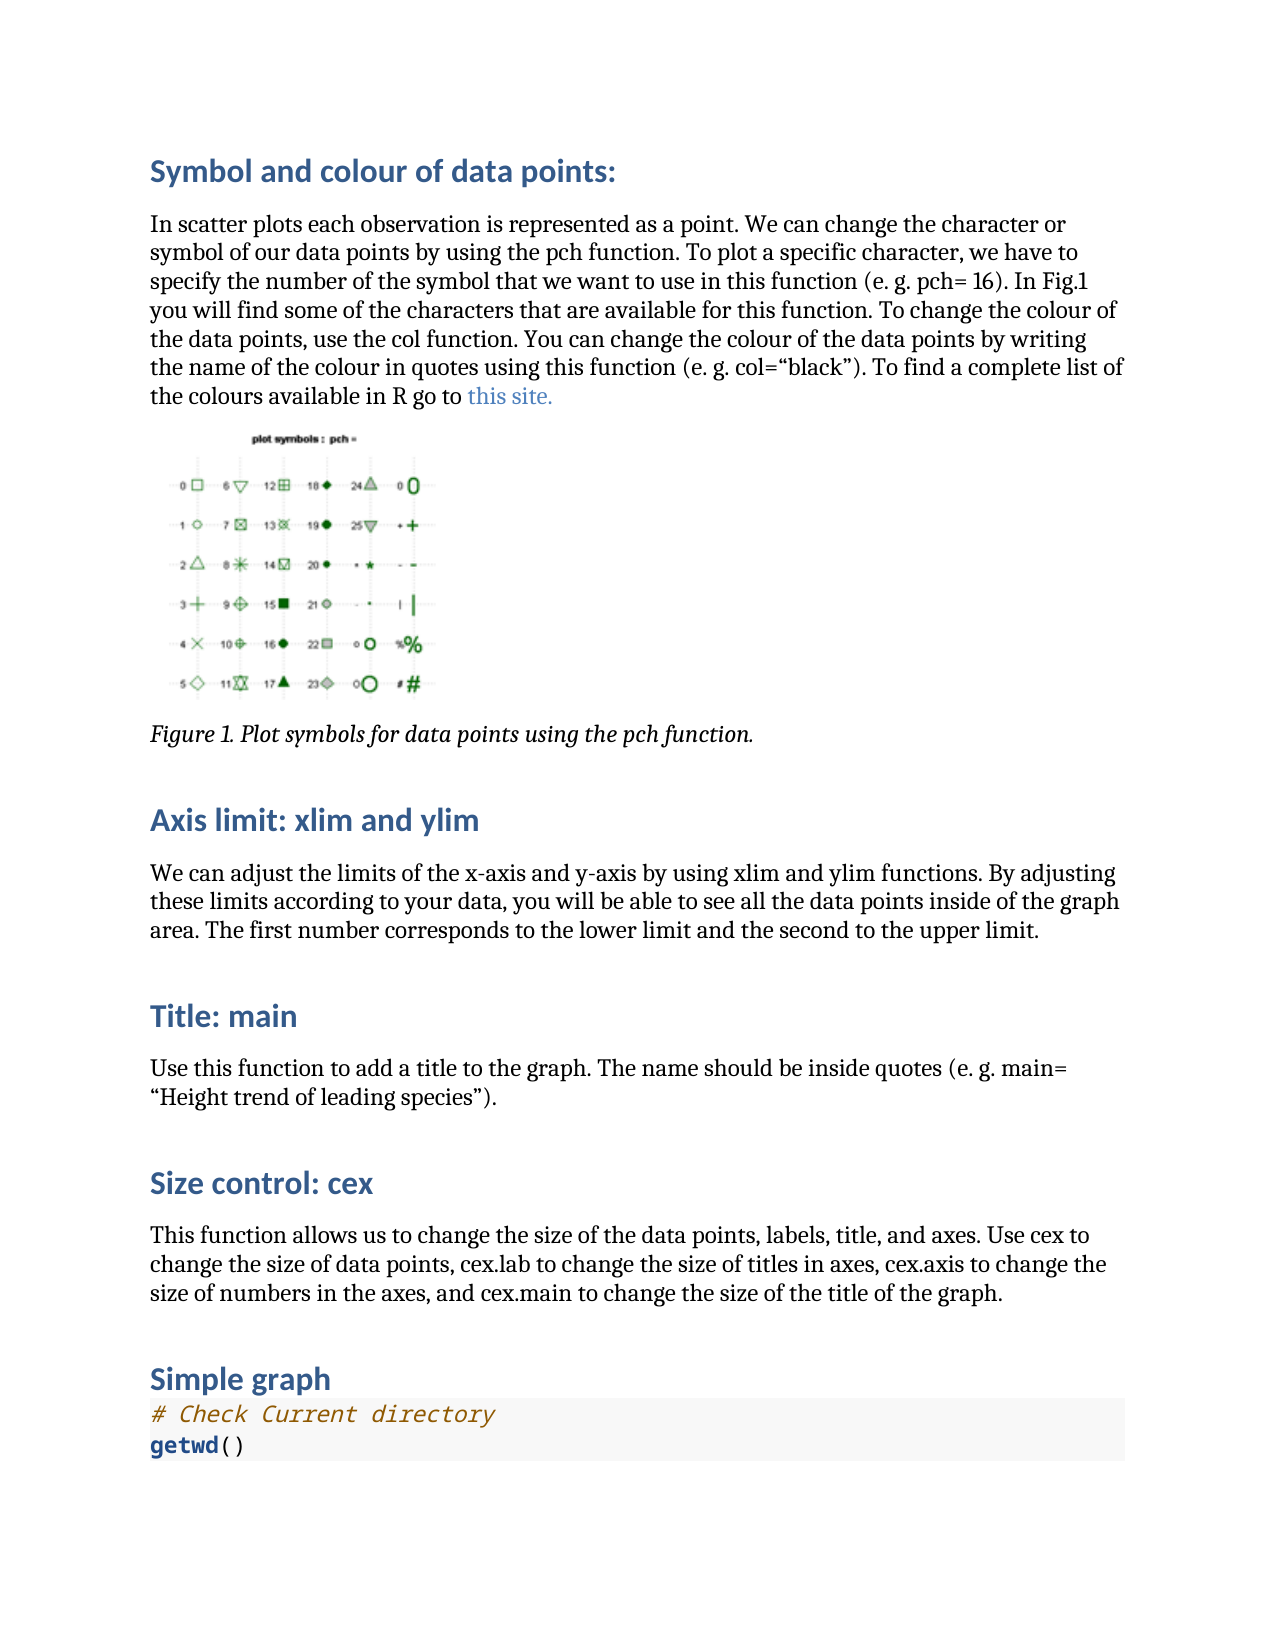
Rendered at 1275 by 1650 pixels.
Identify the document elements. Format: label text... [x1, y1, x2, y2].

subtitle Symbol and colour of data points: [150, 150, 1125, 191]
subtitle Size control: cex [150, 1162, 1125, 1202]
subtitle Axis limit: xlim and ylim [150, 799, 1125, 840]
text In scatter plots each observation is represented as a point. We can change the character or symbol of our data points by using the pch function. To plot a specific character, we have to specify the number of the symbol that we want to use in this function (e. g. pch= 16). In Fig.1 you will find some of the characters that are available for this function. To change the colour of the data points, use the col function. You can change the colour of the data points by writing the name of the colour in quotes using this function (e. g. col=“black”). To find a complete list of the colours available in R go to this site. [150, 209, 1125, 411]
text # Check Current directory getwd() [150, 1398, 1125, 1461]
text Figure 1. Plot symbols for data points using the pch function. [150, 720, 1125, 749]
text We can adjust the limits of the x-axis and y-axis by using xlim and ylim functions. By adjusting these limits according to your data, you will be able to see all the data points inside of the graph area. The first number corresponds to the lower limit and the second to the upper limit. [150, 858, 1125, 945]
subtitle Title: main [150, 995, 1125, 1036]
subtitle Simple graph [150, 1357, 1125, 1398]
picture [168, 429, 436, 700]
text This function allows us to change the size of the data points, labels, title, and axes. Use cex to change the size of data points, cex.lab to change the size of titles in axes, cex.axis to change the size of numbers in the axes, and cex.main to change the size of the title of the graph. [150, 1221, 1125, 1307]
text Use this function to add a title to the graph. The name should be inside quotes (e. g. main= “Height trend of leading species”). [150, 1054, 1125, 1112]
